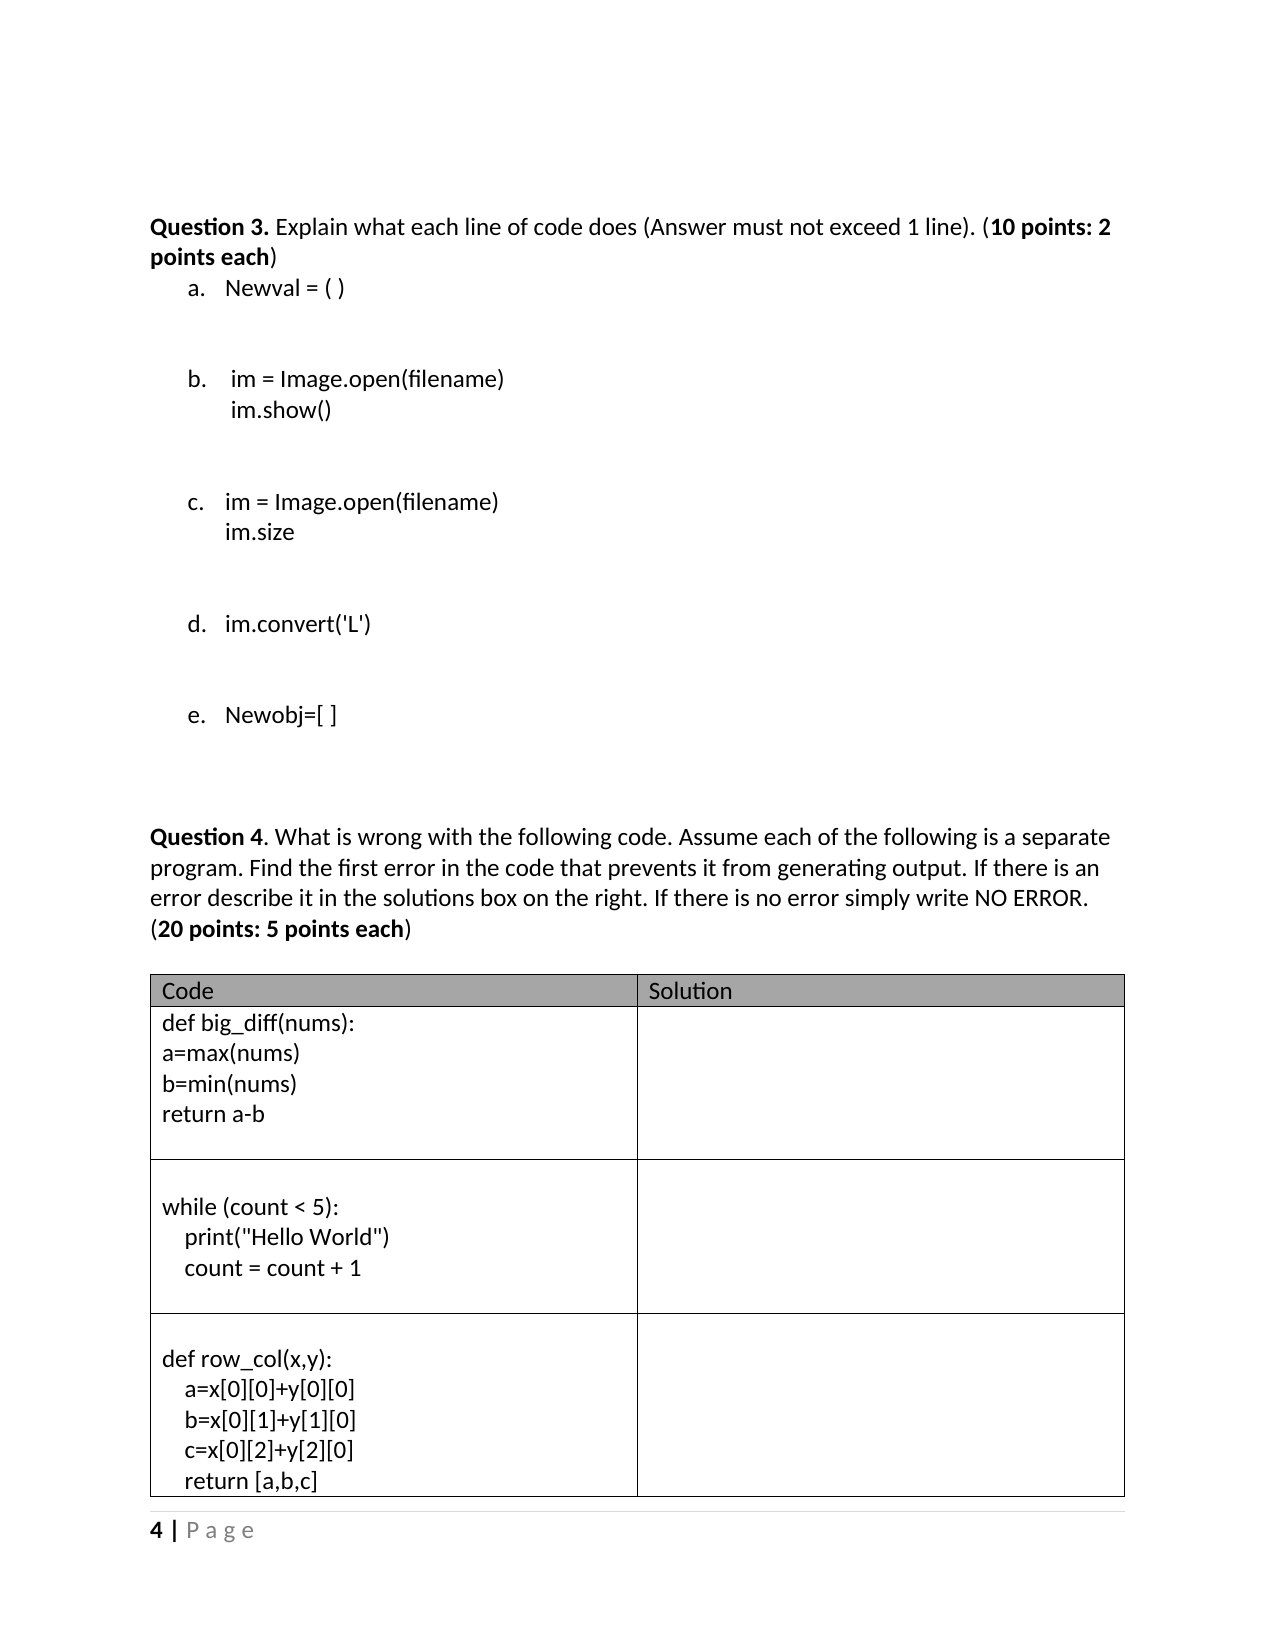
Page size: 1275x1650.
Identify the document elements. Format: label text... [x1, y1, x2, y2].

list im = Image.open(filename) [187, 486, 1125, 516]
table_cell [638, 1314, 1124, 1496]
table_cell while (count < 5): print("Hello World") count = count + 1 [151, 1160, 637, 1313]
table_cell ﻿def big_diff(nums): a=max(nums) b=min(nums) return a-b [151, 1007, 637, 1159]
table_header Solution [638, 975, 1124, 1006]
list im.convert('L') [187, 608, 1125, 638]
table_cell [638, 1007, 1124, 1159]
text Question 3. Explain what each line of code does (Answer must not exceed 1 line). (10 points: 2 points each) [150, 211, 1125, 272]
list im.show() [225, 394, 1125, 425]
text Question 4. What is wrong with the following code. Assume each of the following is a separate program. Find the first error in the code that prevents it from generating output. If there is an error describe it in the solutions box on the right. If there is no error simply write NO ERROR. (20 points: 5 points each) [150, 821, 1125, 943]
list Newobj=[ ] [187, 699, 1125, 730]
table_header Code [151, 975, 637, 1006]
list im.size [225, 516, 1125, 547]
table_cell [638, 1160, 1124, 1313]
list im = Image.open(filename) [187, 364, 1125, 394]
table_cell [151, 1314, 637, 1496]
list Newval = ( ) [187, 272, 1125, 303]
